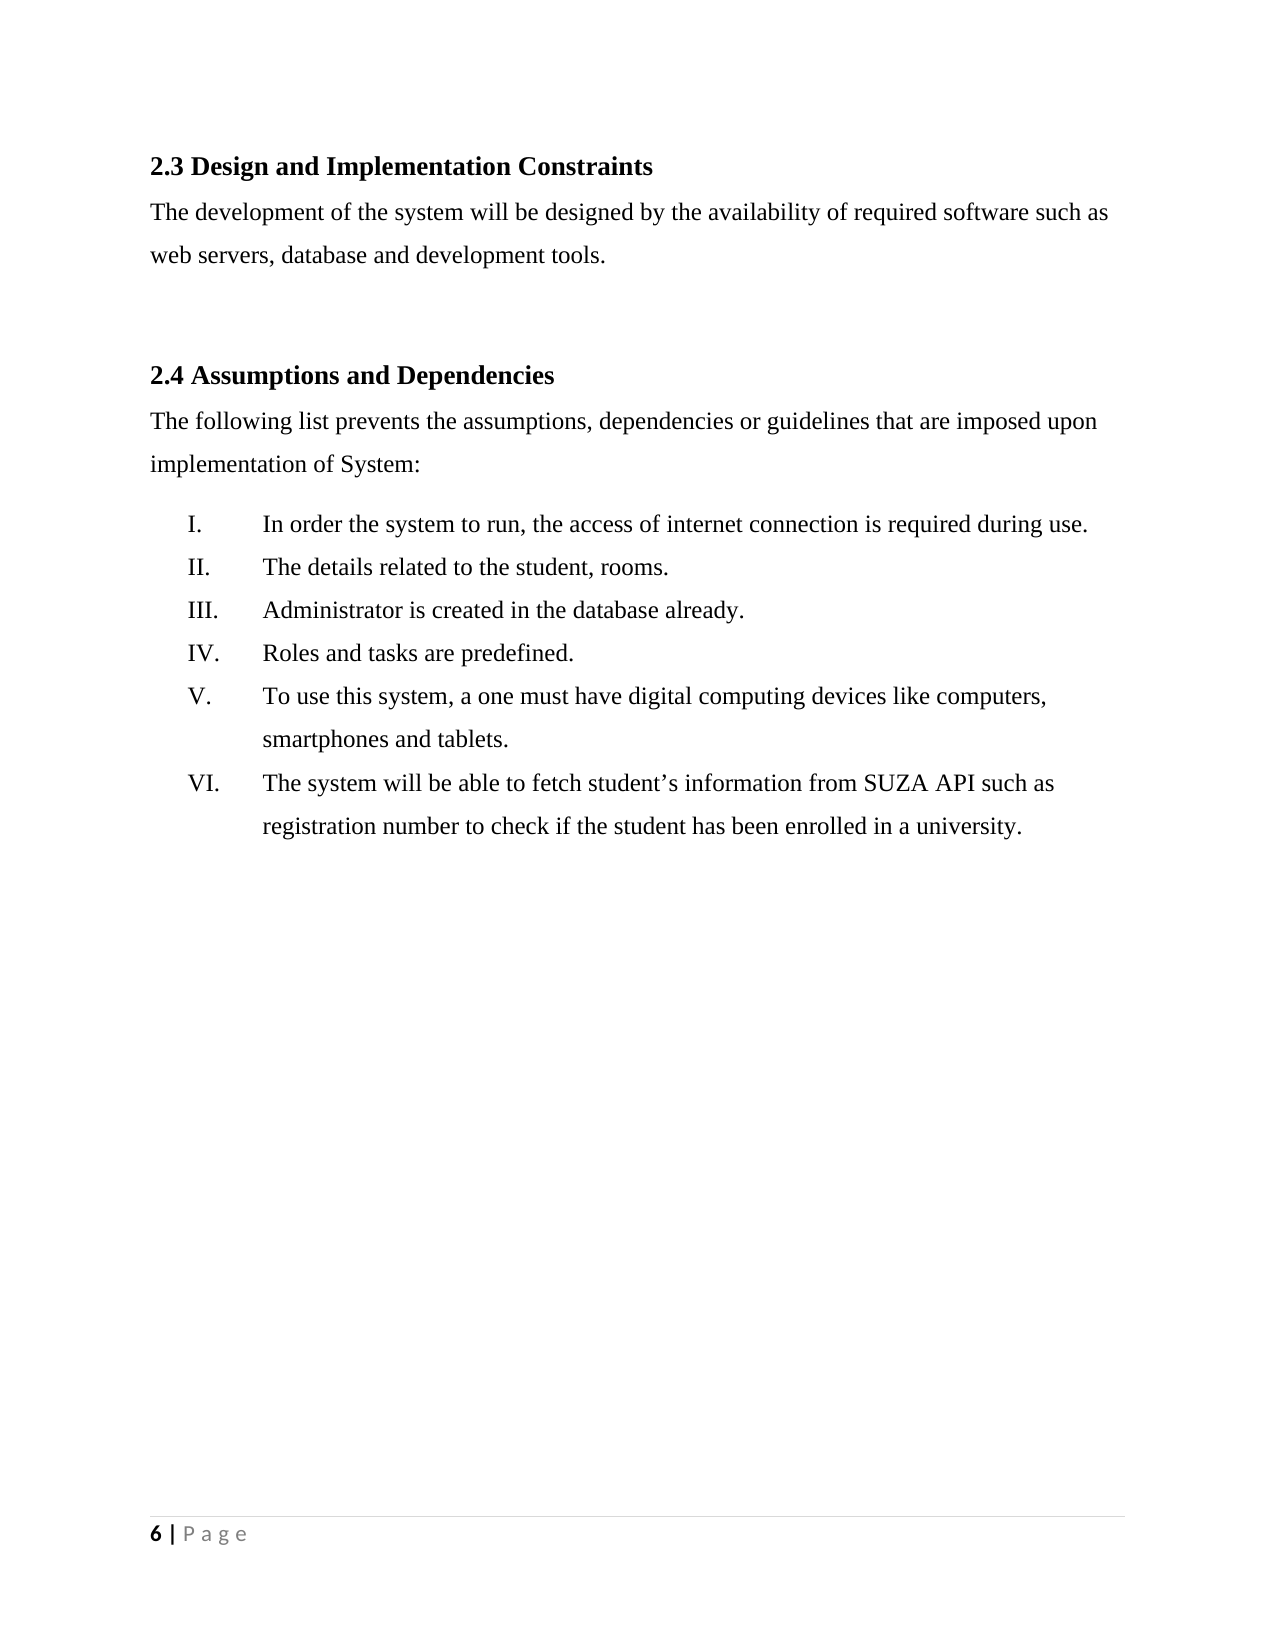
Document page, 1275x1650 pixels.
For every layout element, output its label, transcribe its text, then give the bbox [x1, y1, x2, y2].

subtitle 2.3 Design and Implementation Constraints [150, 150, 1125, 181]
list In order the system to run, the access of internet connection is required during use. [187, 509, 1125, 538]
list To use this system, a one must have digital computing devices like computers, smartphones and tablets. [187, 681, 1125, 753]
subtitle 2.4 Assumptions and Dependencies [150, 359, 1125, 391]
list Roles and tasks are predefined. [187, 638, 1125, 667]
list Administrator is created in the database already. [187, 595, 1125, 624]
text The following list prevents the assumptions, dependencies or guidelines that are imposed upon implementation of System: [150, 406, 1125, 478]
list The details related to the student, rooms. [187, 552, 1125, 581]
list The system will be able to fetch student’s information from SUZA API such as registration number to check if the student has been enrolled in a university. [187, 768, 1125, 839]
text The development of the system will be designed by the availability of required software such as web servers, database and development tools. [150, 197, 1125, 268]
